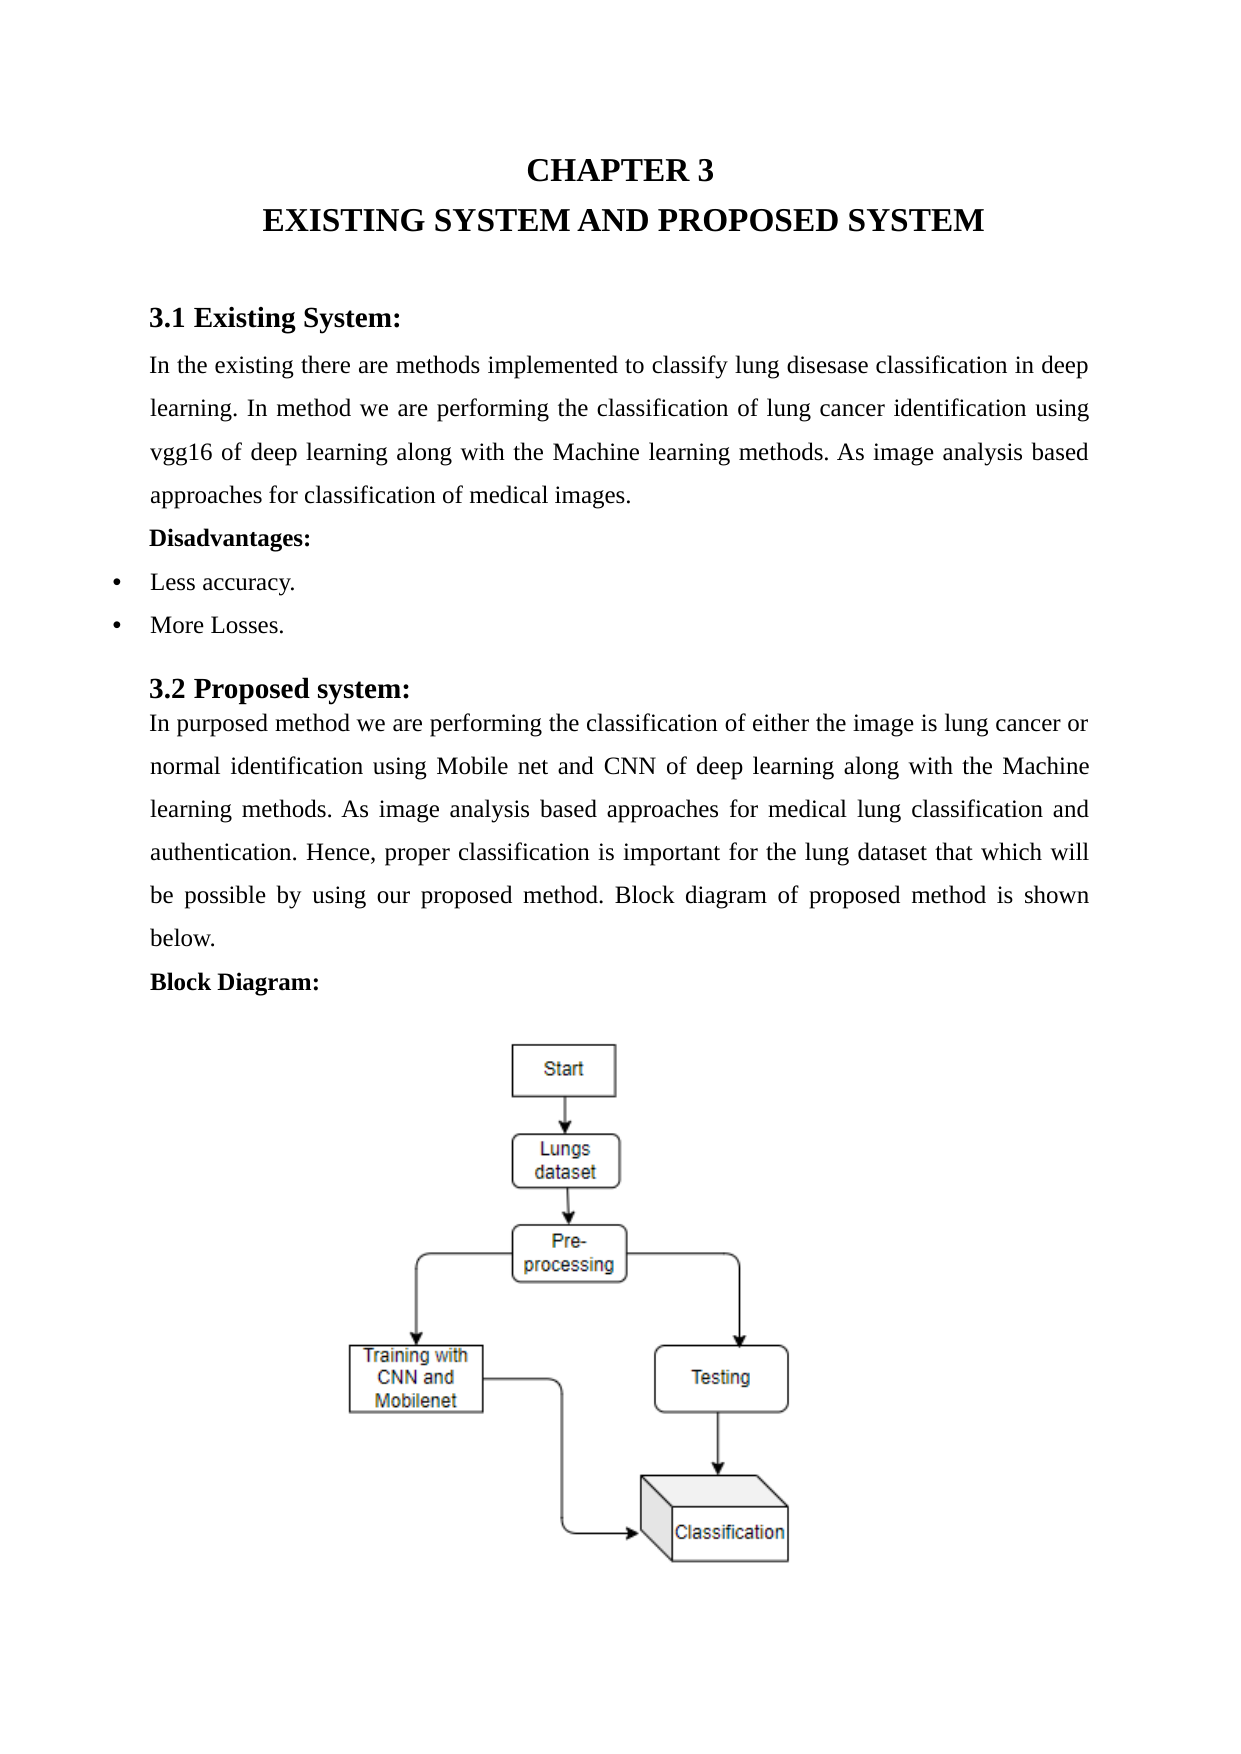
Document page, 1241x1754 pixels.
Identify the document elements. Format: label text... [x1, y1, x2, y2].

text In the existing there are methods implemented to classify lung disesase classification in deep learning. In method we are performing the classification of lung cancer identification using vgg16 of deep learning along with the Machine learning methods. As image analysis based approaches for classification of medical images. [149, 350, 1090, 508]
text Disadvantages: [149, 523, 1090, 552]
text Block Diagram: [150, 967, 1003, 996]
subtitle CHAPTER 3 [150, 150, 1090, 188]
text 3.2 Proposed system: [149, 671, 1090, 705]
list More Losses. [112, 610, 1090, 639]
list Less accuracy. [112, 567, 1090, 596]
text In purposed method we are performing the classification of either the image is lung cancer or normal identification using Mobile net and CNN of deep learning along with the Machine learning methods. As image analysis based approaches for medical lung classification and authentication. Hence, proper classification is important for the lung dataset that which will be possible by using our proposed method. Block diagram of proposed method is shown below. [149, 708, 1090, 952]
text 3.1 Existing System: [149, 300, 1090, 333]
subtitle EXISTING SYSTEM AND PROPOSED SYSTEM [149, 200, 1090, 238]
picture [307, 1010, 847, 1583]
